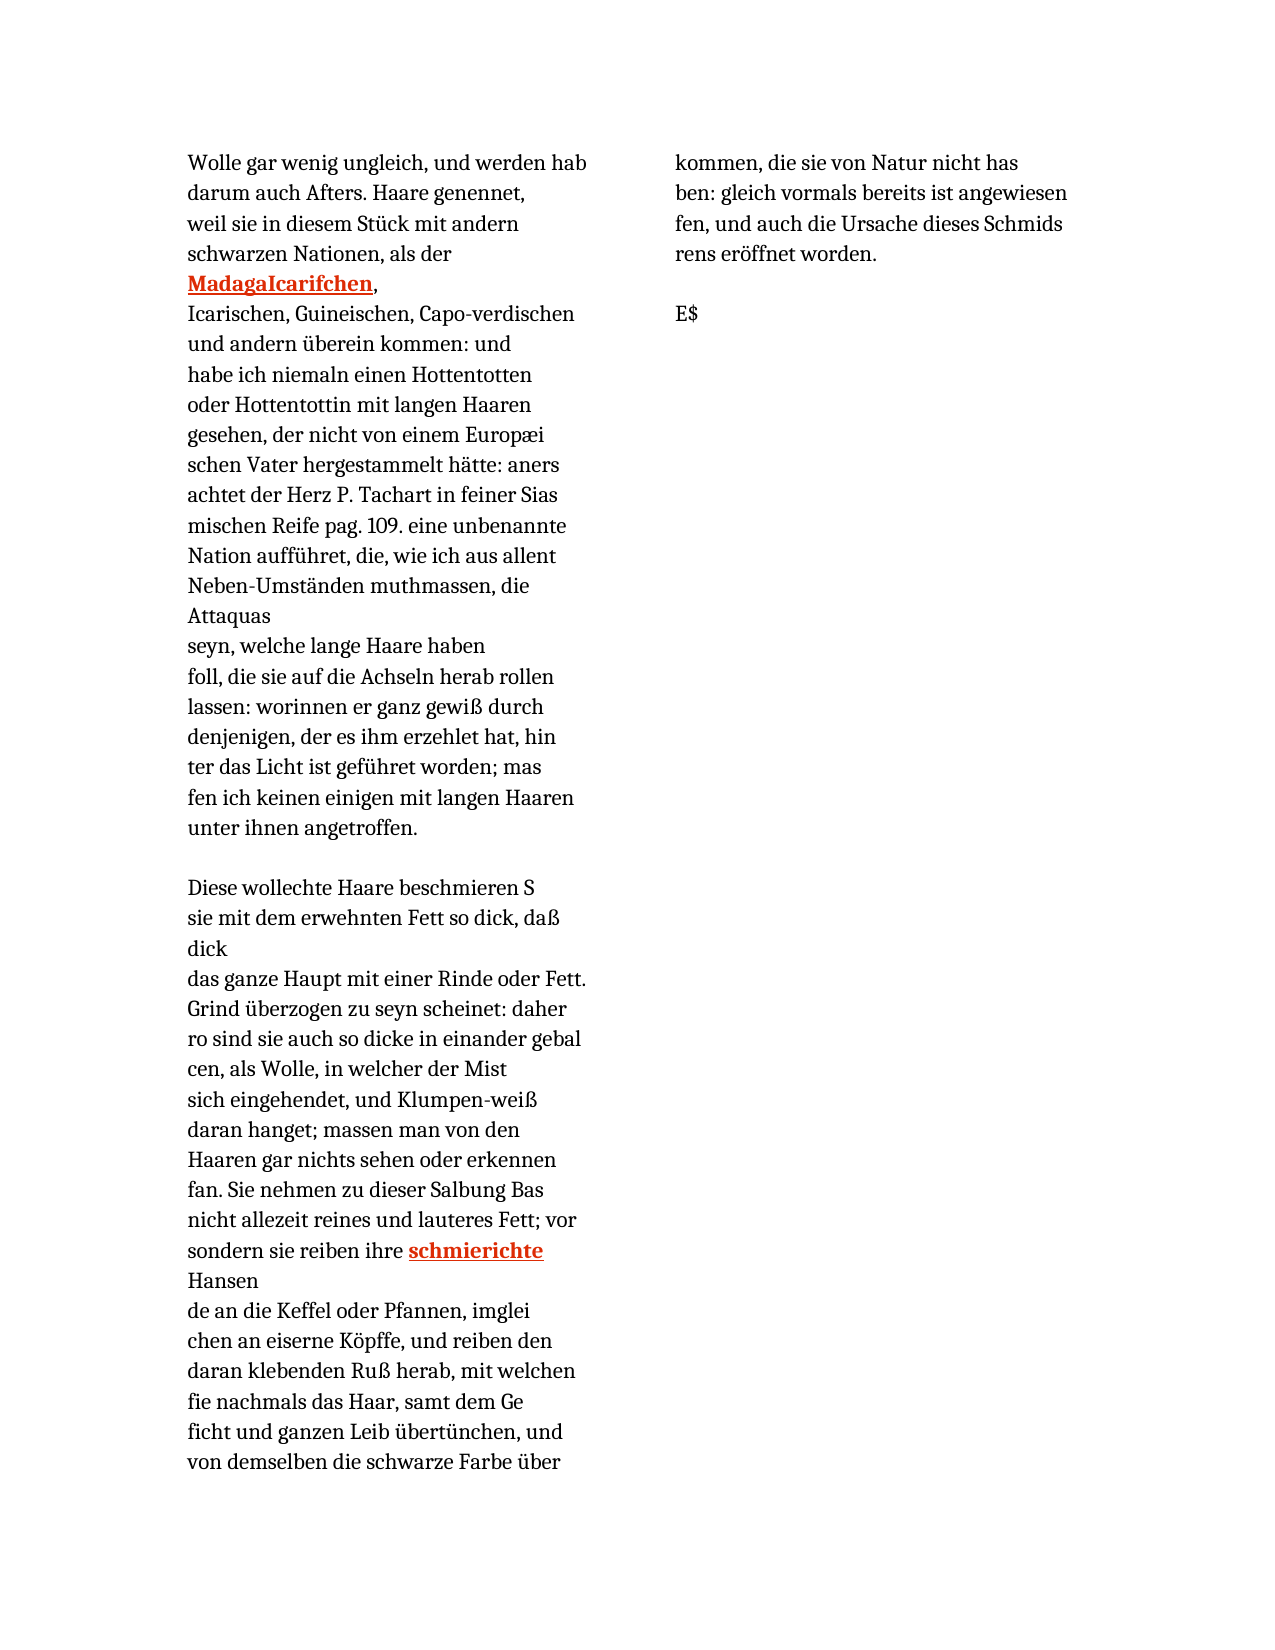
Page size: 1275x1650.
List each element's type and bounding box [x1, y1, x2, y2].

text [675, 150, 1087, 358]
text [187, 150, 600, 1475]
